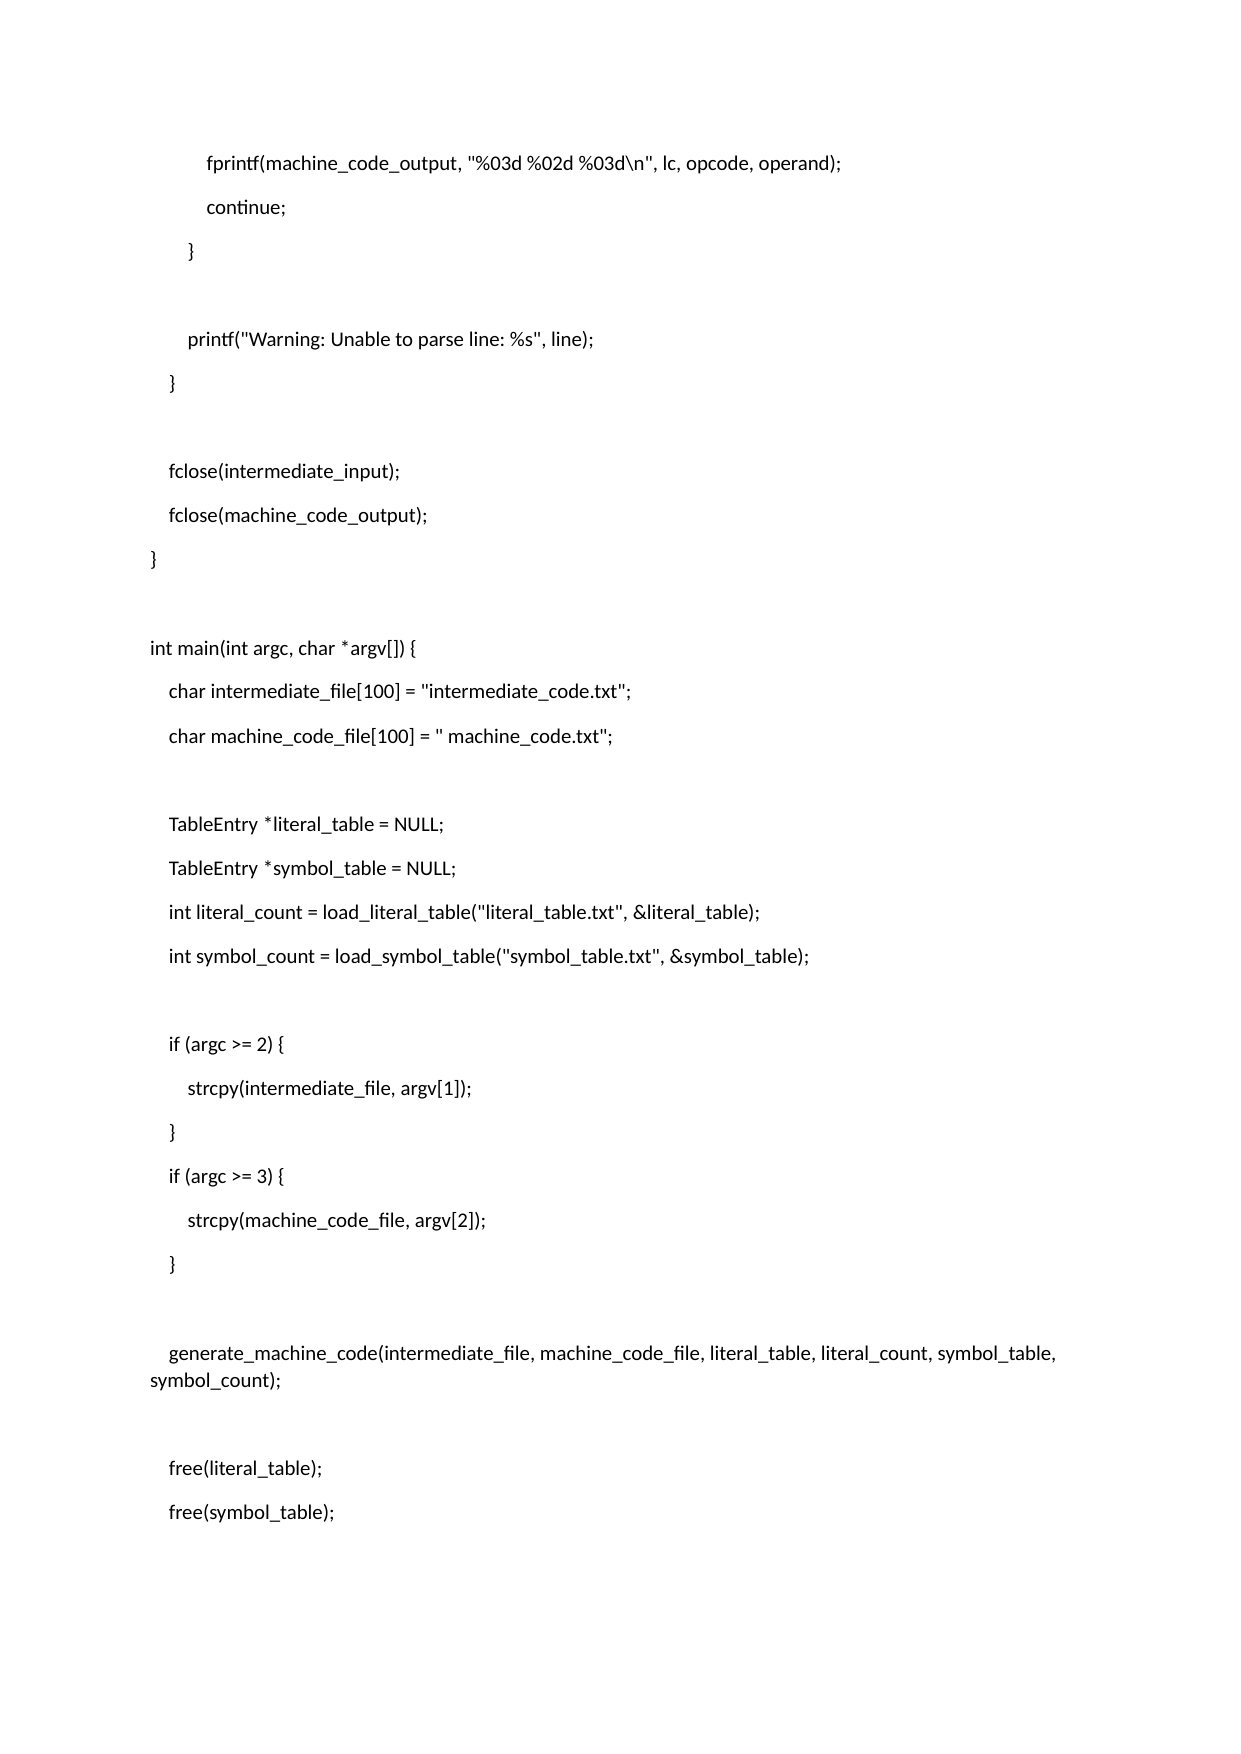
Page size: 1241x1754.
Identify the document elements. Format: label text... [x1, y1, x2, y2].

text fprintf(machine_code_output, "%03d %02d %03d\n", lc, opcode, operand); [150, 150, 1090, 175]
text fclose(intermediate_input); [150, 458, 1090, 484]
text generate_machine_code(intermediate_file, machine_code_file, literal_table, literal_count, symbol_table, symbol_count); [150, 1340, 1090, 1392]
text TableEntry *literal_table = NULL; [150, 811, 1090, 836]
text } [150, 547, 1090, 572]
text if (argc >= 3) { [150, 1163, 1090, 1189]
text } [150, 370, 1090, 396]
text int symbol_count = load_symbol_table("symbol_table.txt", &symbol_table); [150, 943, 1090, 968]
text char machine_code_file[100] = " machine_code.txt"; [150, 723, 1090, 748]
text fclose(machine_code_output); [150, 502, 1090, 528]
text } [150, 1252, 1090, 1277]
text } [150, 238, 1090, 263]
text int main(int argc, char *argv[]) { [150, 635, 1090, 660]
text free(symbol_table); [150, 1499, 1090, 1525]
text printf("Warning: Unable to parse line: %s", line); [150, 326, 1090, 352]
text } [150, 1119, 1090, 1145]
text strcpy(machine_code_file, argv[2]); [150, 1207, 1090, 1233]
text strcpy(intermediate_file, argv[1]); [150, 1075, 1090, 1101]
text TableEntry *symbol_table = NULL; [150, 855, 1090, 880]
text continue; [150, 194, 1090, 219]
text if (argc >= 2) { [150, 1031, 1090, 1057]
text int literal_count = load_literal_table("literal_table.txt", &literal_table); [150, 899, 1090, 924]
text free(literal_table); [150, 1455, 1090, 1481]
text char intermediate_file[100] = "intermediate_code.txt"; [150, 679, 1090, 704]
